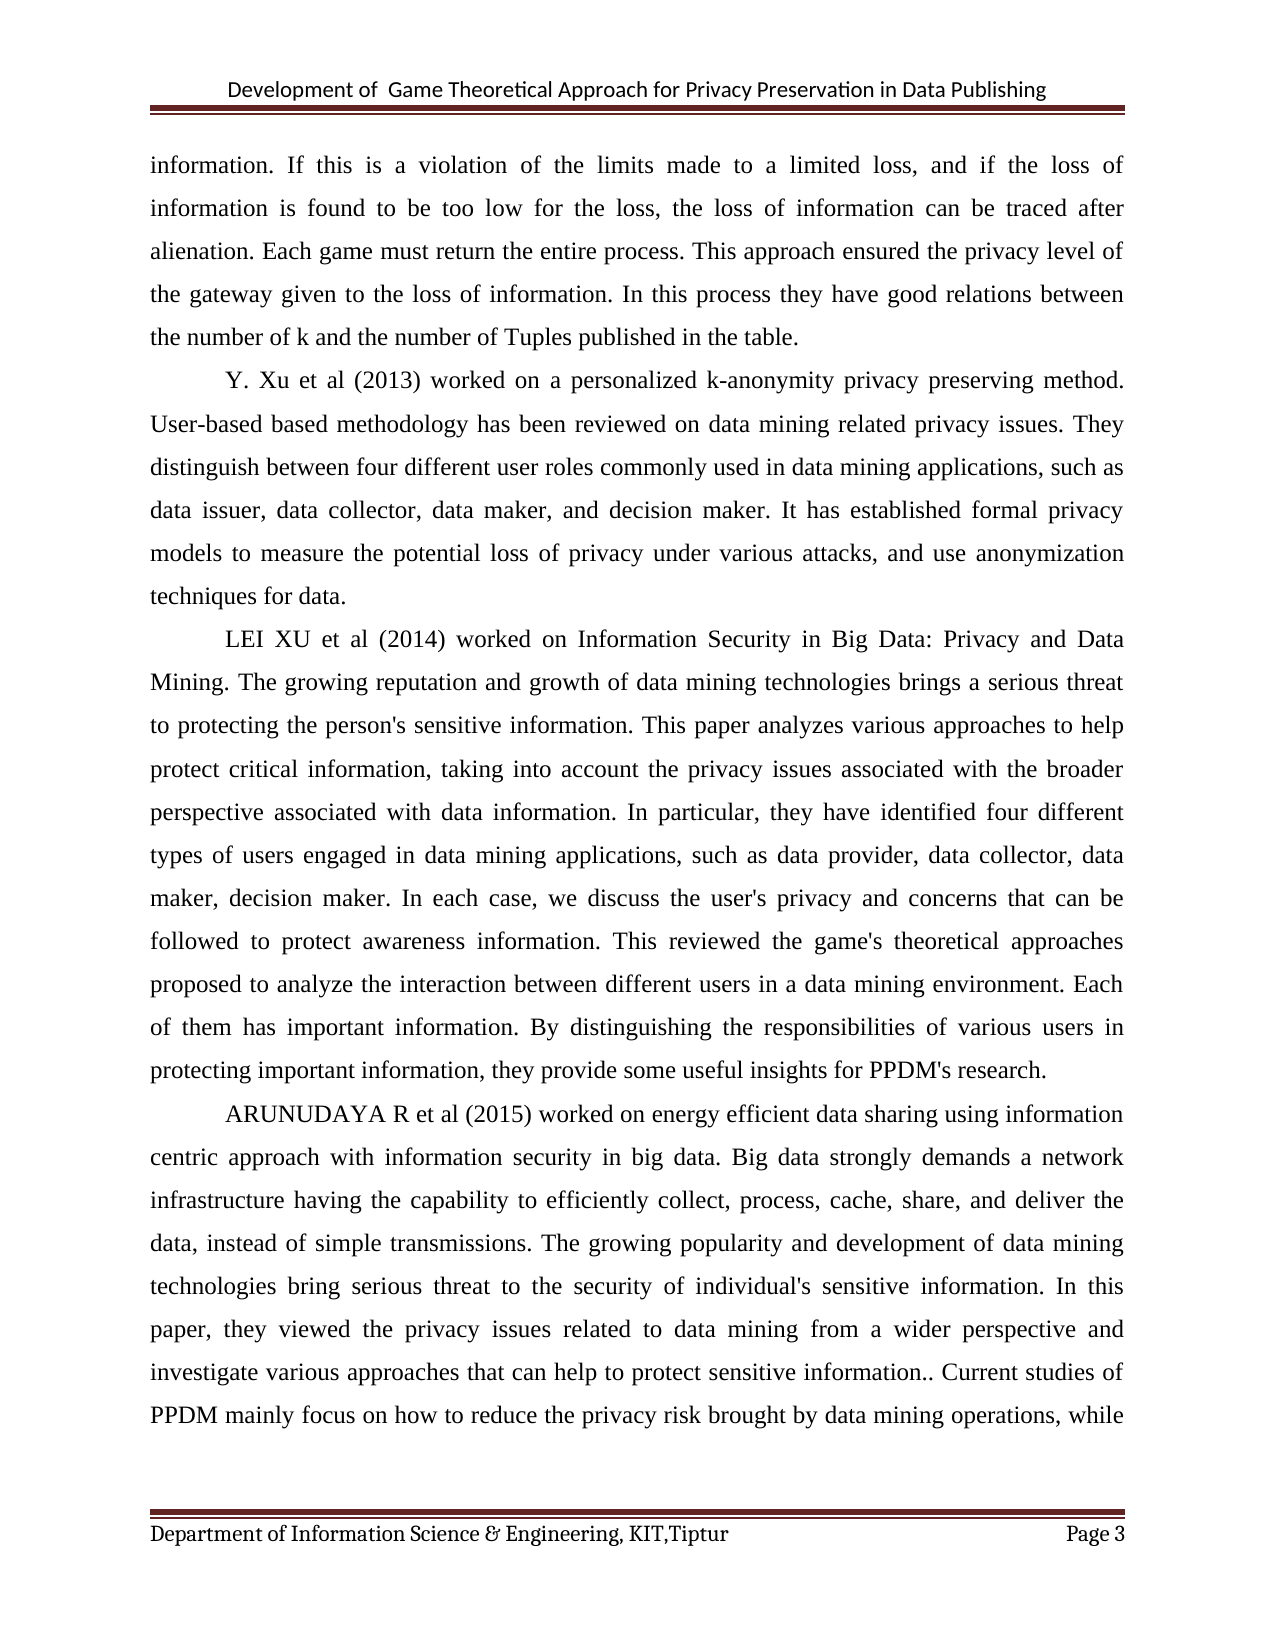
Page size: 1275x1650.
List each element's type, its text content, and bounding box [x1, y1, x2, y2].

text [150, 1099, 1125, 1429]
text LEI XU et al (2014) worked on Information Security in Big Data: Privacy and Data Mining. The growing reputation and growth of data mining technologies brings a serious threat to protecting the person's sensitive information. This paper analyzes various approaches to help protect critical information, taking into account the privacy issues associated with the broader perspective associated with data information. In particular, they have identified four different types of users engaged in data mining applications, such as data provider, data collector, data maker, decision maker. In each case, we discuss the user's privacy and concerns that can be followed to protect awareness information. This reviewed the game's theoretical approaches proposed to analyze the interaction between different users in a data mining environment. Each of them has important information. By distinguishing the responsibilities of various users in protecting important information, they provide some useful insights for PPDM's research. [150, 624, 1125, 1084]
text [150, 150, 1125, 351]
text Y. Xu et al (2013) worked on a personalized k-anonymity privacy preserving method. User-based based methodology has been reviewed on data mining related privacy issues. They distinguish between four different user roles commonly used in data mining applications, such as data issuer, data collector, data maker, and decision maker. It has established formal privacy models to measure the potential loss of privacy under various attacks, and use anonymization techniques for data. [150, 366, 1125, 610]
